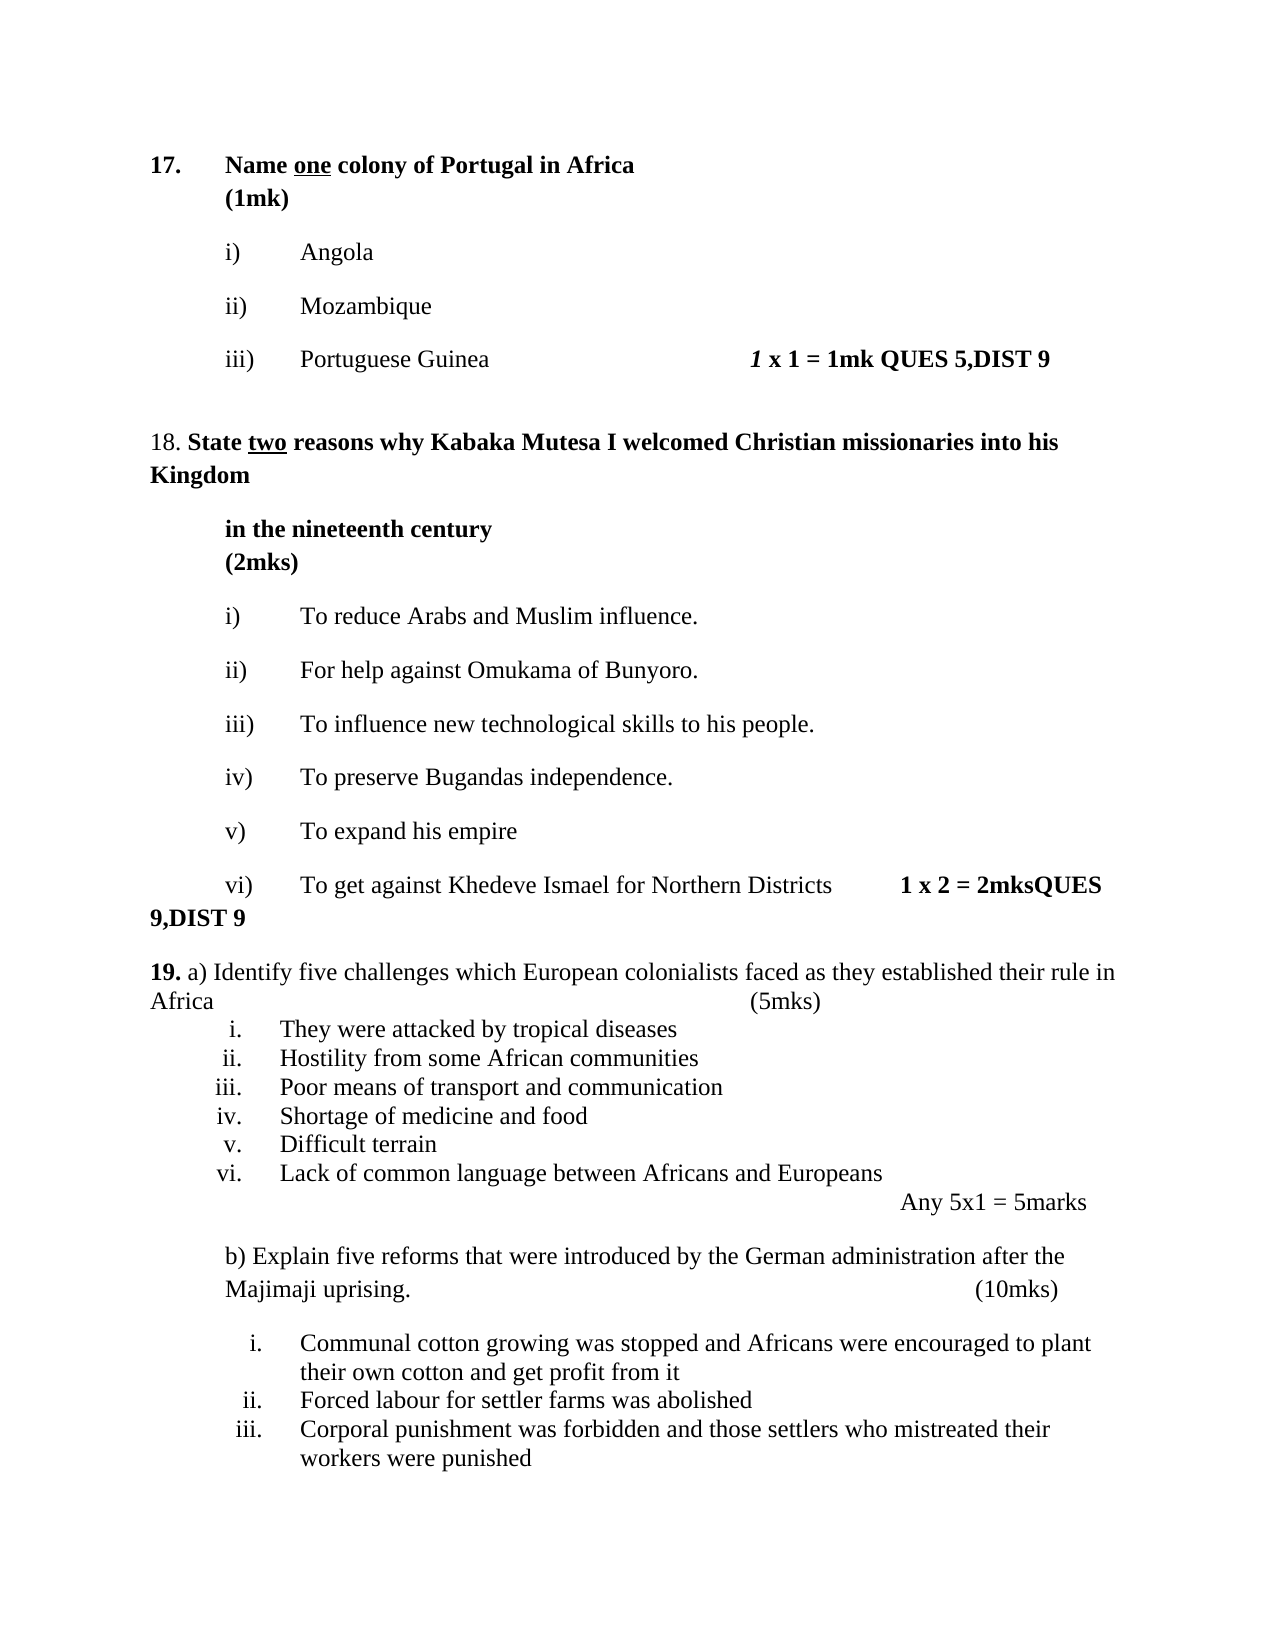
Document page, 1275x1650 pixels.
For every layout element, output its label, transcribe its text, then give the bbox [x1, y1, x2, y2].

text iv) To preserve Bugandas independence. [150, 762, 1125, 791]
text Any 5x1 = 5marks [242, 1187, 1125, 1216]
list Shortage of medicine and food [242, 1101, 1125, 1129]
list Corporal punishment was forbidden and those settlers who mistreated their workers were punished [262, 1414, 1125, 1472]
list Communal cotton growing was stopped and Africans were encouraged to plant their own cotton and get profit from it [262, 1328, 1125, 1385]
list They were attacked by tropical diseases [242, 1014, 1125, 1043]
list Hostility from some African communities [242, 1043, 1125, 1072]
list Lack of common language between Africans and Europeans [242, 1158, 1125, 1187]
text in the nineteenth century (2mks) [150, 514, 1125, 576]
list Portuguese Guinea 1 x 1 = 1mk QUES 5,DIST 9 [225, 344, 1125, 373]
list Forced labour for settler farms was abolished [262, 1385, 1125, 1414]
text 19. a) Identify five challenges which European colonialists faced as they established their rule in Africa (5mks) [150, 957, 1125, 1014]
text v) To expand his empire [150, 816, 1125, 845]
list Poor means of transport and communication [242, 1072, 1125, 1101]
text b) Explain five reforms that were introduced by the German administration after the Majimaji uprising. (10mks) [225, 1241, 1125, 1303]
text 18. State two reasons why Kabaka Mutesa I welcomed Christian missionaries into his Kingdom [150, 427, 1125, 489]
text ii) For help against Omukama of Bunyoro. [150, 655, 1125, 683]
text vi) To get against Khedeve Ismael for Northern Districts 1 x 2 = 2mksQUES 9,DIST 9 [150, 870, 1125, 932]
text i) Angola [150, 237, 1125, 266]
list Difficult terrain [242, 1129, 1125, 1158]
text iii) To influence new technological skills to his people. [150, 709, 1125, 737]
text 17. Name one colony of Portugal in Africa (1mk) [150, 150, 1125, 212]
text ii) Mozambique [150, 291, 1125, 319]
text i) To reduce Arabs and Muslim influence. [150, 601, 1125, 630]
